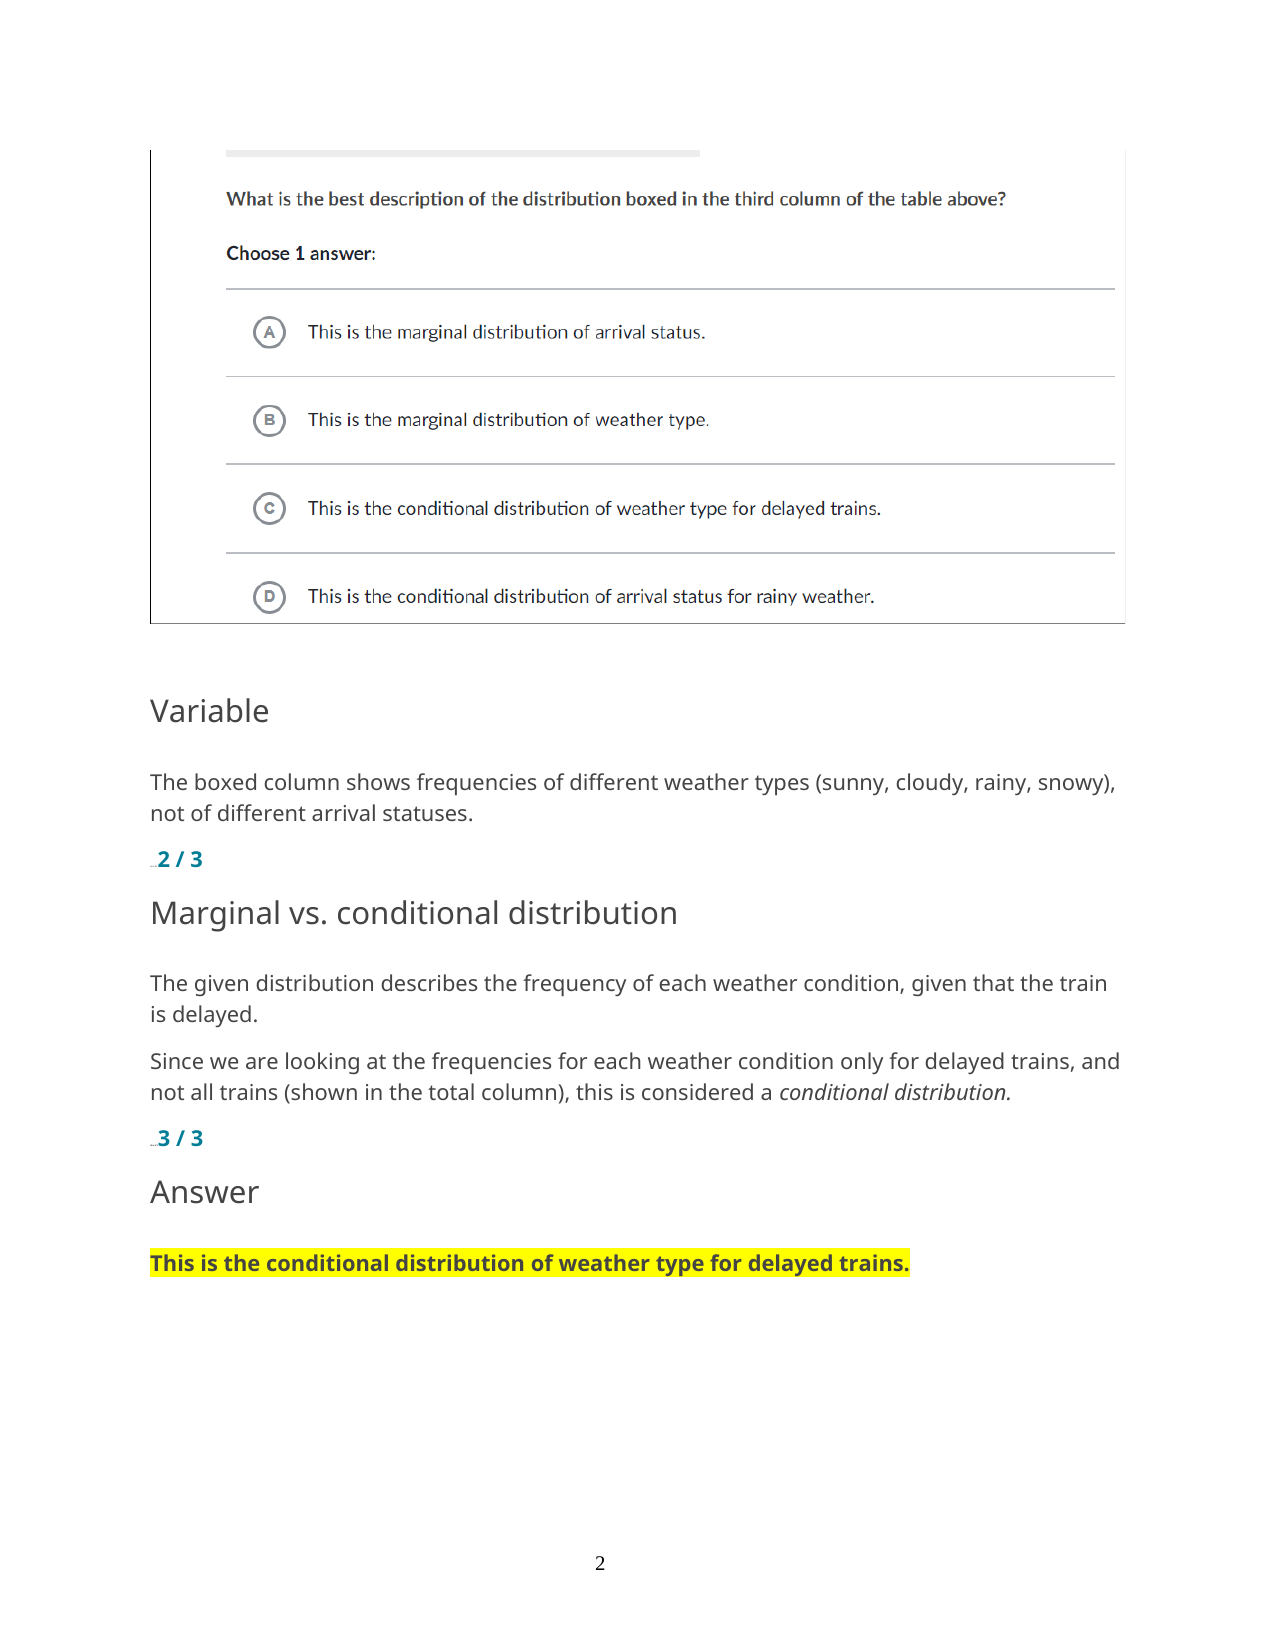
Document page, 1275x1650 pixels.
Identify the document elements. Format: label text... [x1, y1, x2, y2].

text Hint #22 / 3 [150, 844, 1125, 874]
subtitle Marginal vs. conditional distribution [150, 891, 1125, 933]
text Since we are looking at the frequencies for each weather condition only for delayed trains, and not all trains (shown in the total column), this is considered a conditional distribution. [150, 1046, 1125, 1107]
text Hint #33 / 3 [150, 1123, 1125, 1153]
subtitle Answer [150, 1170, 1125, 1212]
text This is the conditional distribution of weather type for delayed trains. [150, 1247, 1125, 1277]
picture [150, 150, 1125, 624]
text The given distribution describes the frequency of each weather condition, given that the train is delayed. [150, 968, 1125, 1029]
text The boxed column shows frequencies of different weather types (sunny, cloudy, rainy, snowy), not of different arrival statuses. [150, 766, 1125, 827]
subtitle Variable [150, 689, 1125, 732]
